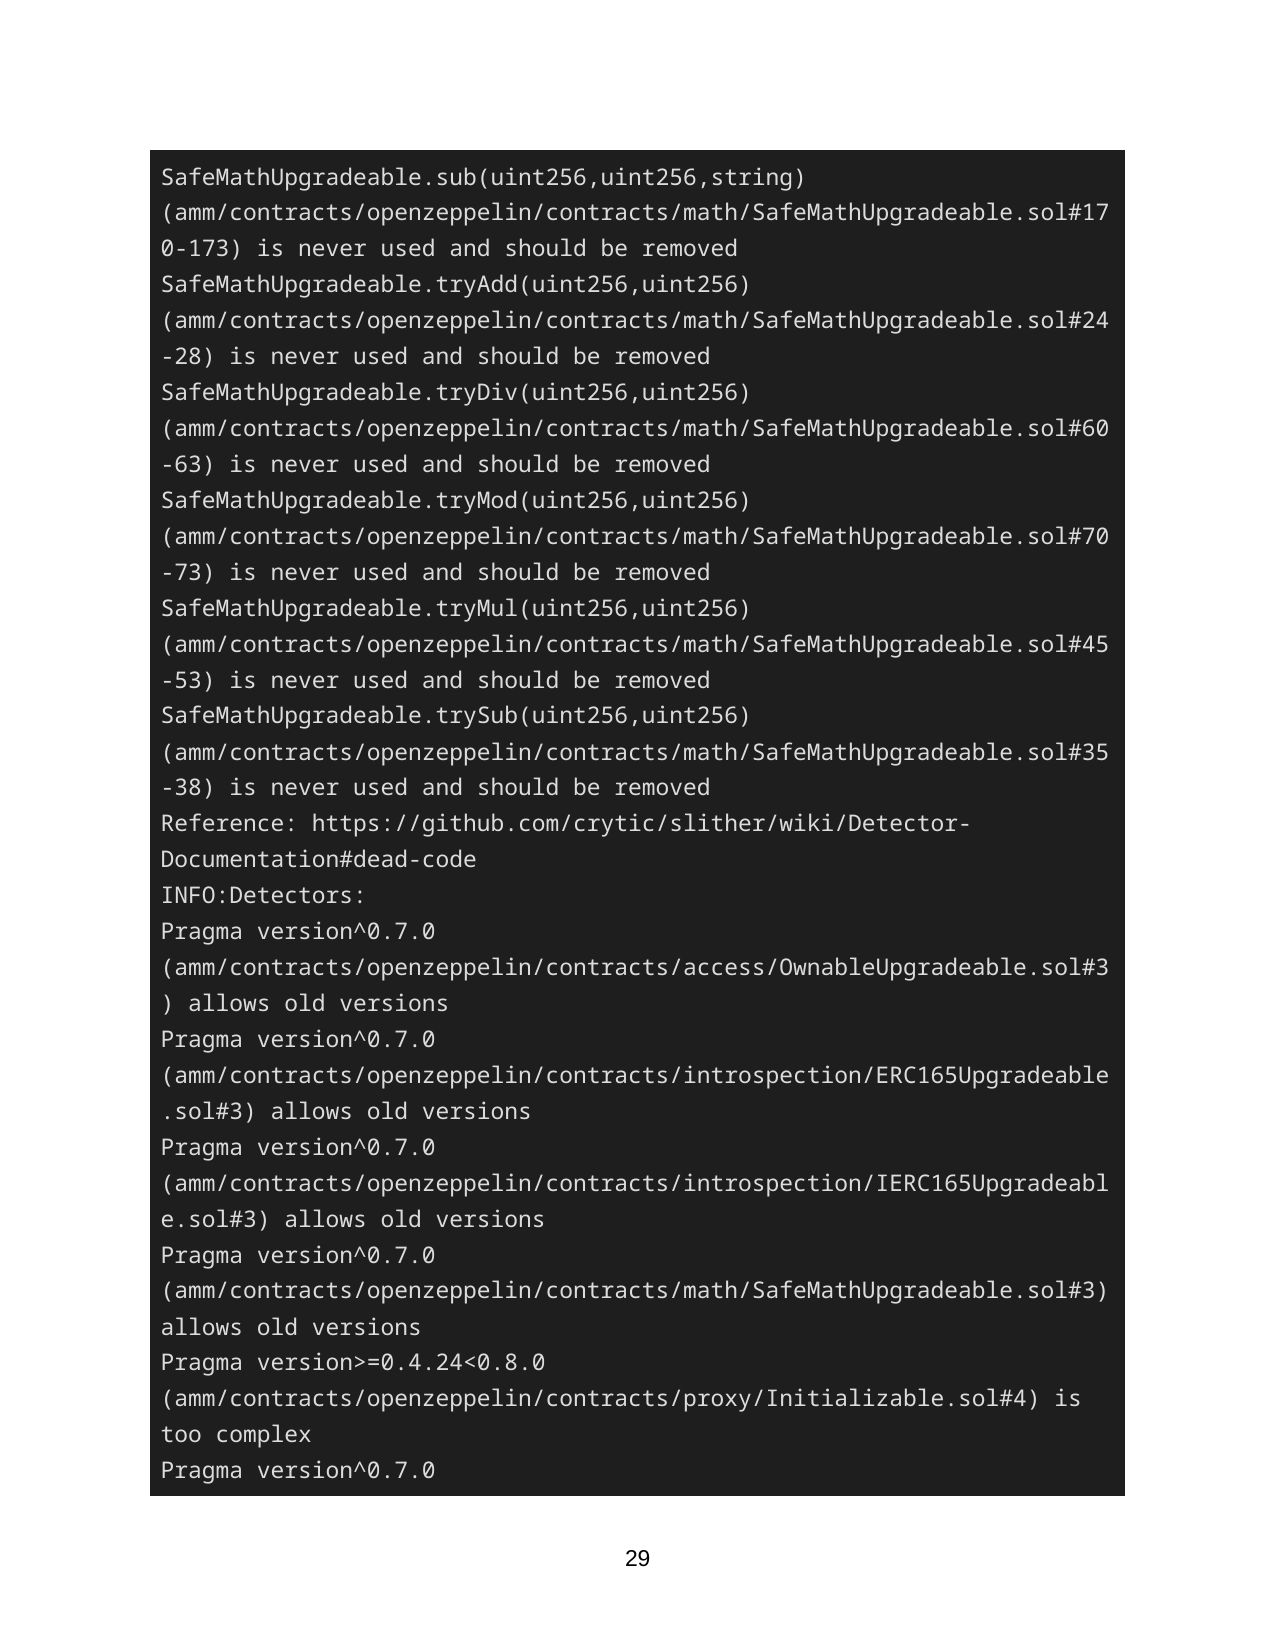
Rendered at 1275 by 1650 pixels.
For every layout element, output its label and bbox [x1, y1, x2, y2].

table_header [150, 150, 1125, 1496]
